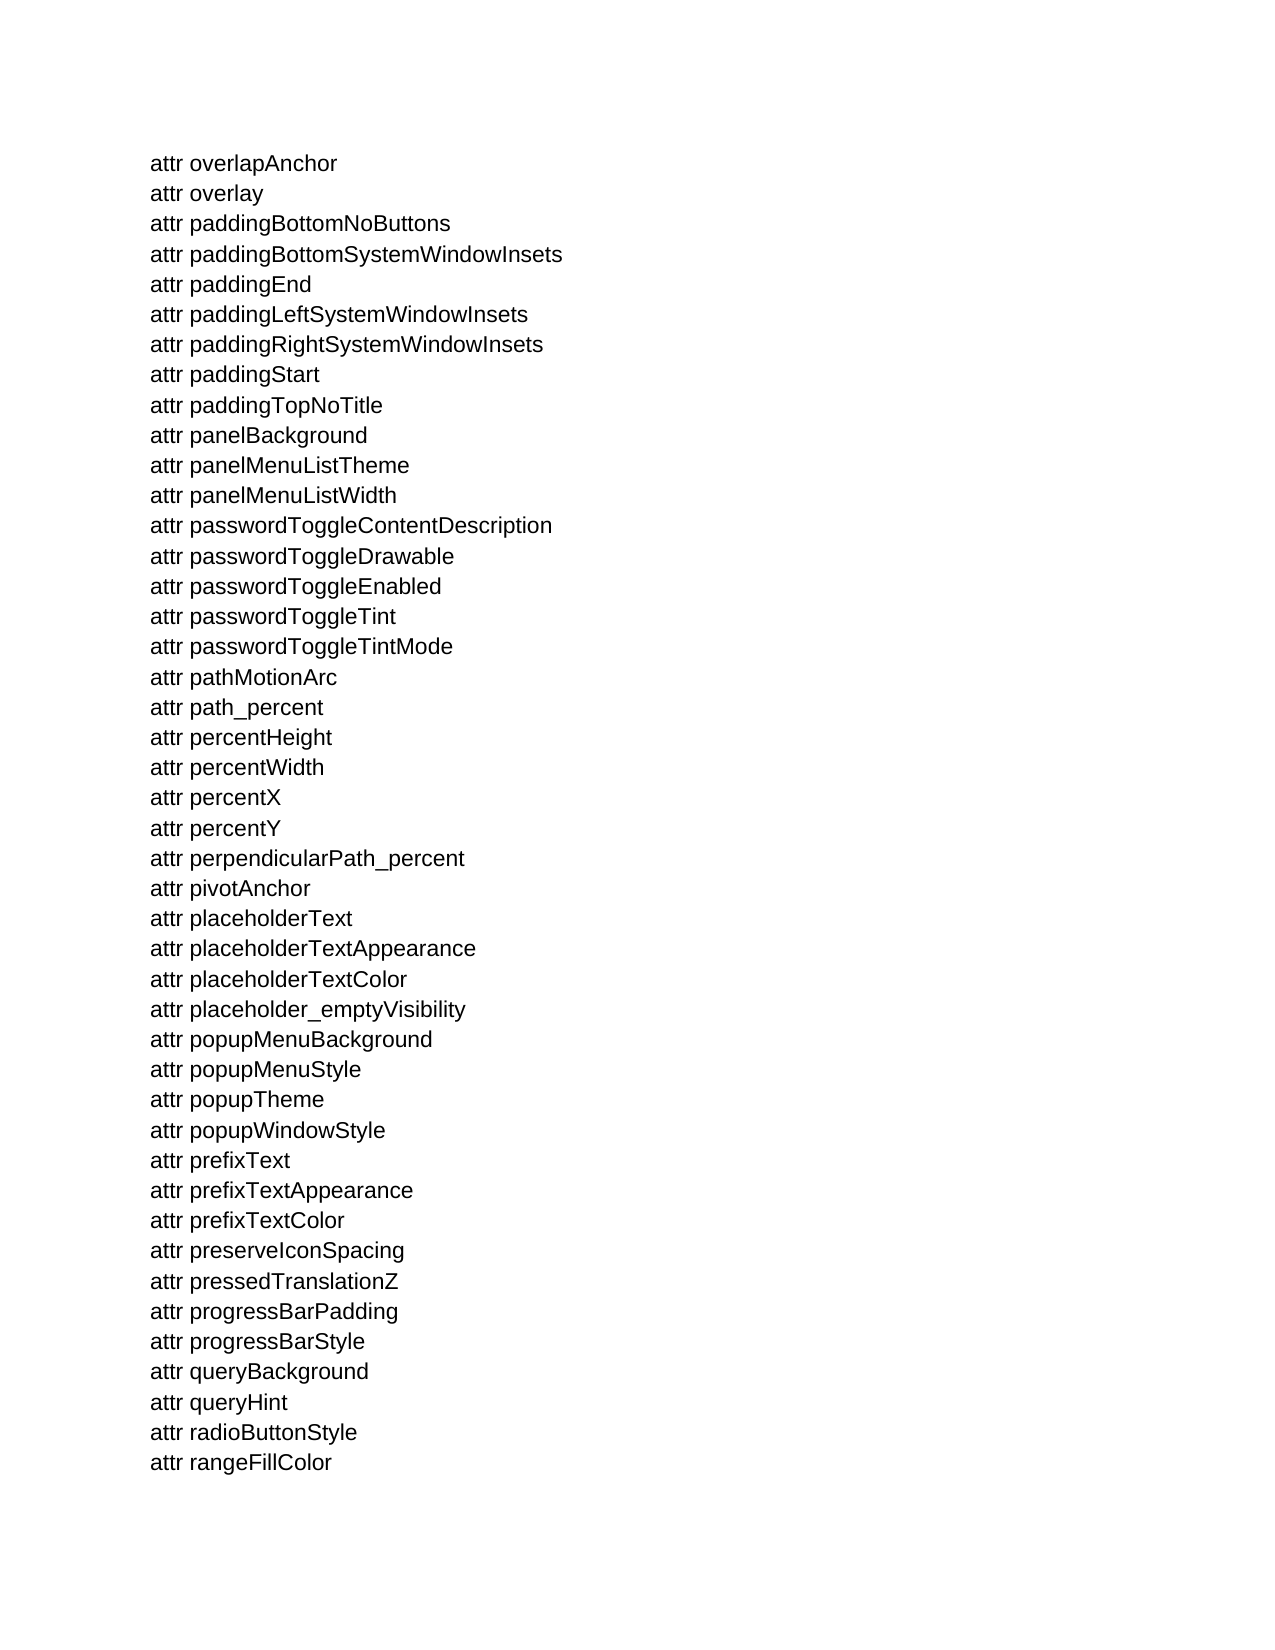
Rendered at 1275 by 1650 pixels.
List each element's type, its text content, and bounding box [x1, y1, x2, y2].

text attr overlay [150, 180, 1125, 207]
text attr passwordToggleTint [150, 603, 1125, 629]
text attr passwordToggleEnabled [150, 573, 1125, 599]
text attr paddingEnd [150, 271, 1125, 297]
text attr prefixText [150, 1147, 1125, 1173]
text attr queryBackground [150, 1358, 1125, 1385]
text attr preserveIconSpacing [150, 1237, 1125, 1264]
text attr pathMotionArc [150, 663, 1125, 690]
text attr radioButtonStyle [150, 1419, 1125, 1445]
text attr popupMenuStyle [150, 1056, 1125, 1083]
text attr pivotAnchor [150, 875, 1125, 901]
text attr panelMenuListWidth [150, 482, 1125, 509]
text attr placeholderTextColor [150, 966, 1125, 992]
text attr popupTheme [150, 1086, 1125, 1113]
text attr queryHint [150, 1388, 1125, 1415]
text attr placeholderTextAppearance [150, 935, 1125, 962]
text attr passwordToggleTintMode [150, 633, 1125, 660]
text attr passwordToggleDrawable [150, 543, 1125, 569]
text attr progressBarPadding [150, 1298, 1125, 1324]
text attr progressBarStyle [150, 1328, 1125, 1354]
text attr percentWidth [150, 754, 1125, 781]
text attr paddingRightSystemWindowInsets [150, 331, 1125, 358]
text attr paddingTopNoTitle [150, 392, 1125, 418]
text attr percentX [150, 784, 1125, 811]
text attr percentY [150, 814, 1125, 841]
text attr passwordToggleContentDescription [150, 512, 1125, 539]
text attr pressedTranslationZ [150, 1268, 1125, 1294]
text attr prefixTextColor [150, 1207, 1125, 1234]
text attr popupWindowStyle [150, 1117, 1125, 1143]
text attr popupMenuBackground [150, 1026, 1125, 1052]
text attr paddingLeftSystemWindowInsets [150, 301, 1125, 327]
text attr placeholderText [150, 905, 1125, 932]
text attr placeholder_emptyVisibility [150, 996, 1125, 1022]
text attr paddingStart [150, 361, 1125, 388]
text attr panelBackground [150, 422, 1125, 448]
text attr paddingBottomNoButtons [150, 210, 1125, 237]
text attr perpendicularPath_percent [150, 845, 1125, 871]
text attr overlapAnchor [150, 150, 1125, 176]
text attr panelMenuListTheme [150, 452, 1125, 478]
text attr paddingBottomSystemWindowInsets [150, 241, 1125, 267]
text attr percentHeight [150, 724, 1125, 750]
text attr path_percent [150, 694, 1125, 720]
text attr prefixTextAppearance [150, 1177, 1125, 1203]
text attr rangeFillColor [150, 1449, 1125, 1475]
